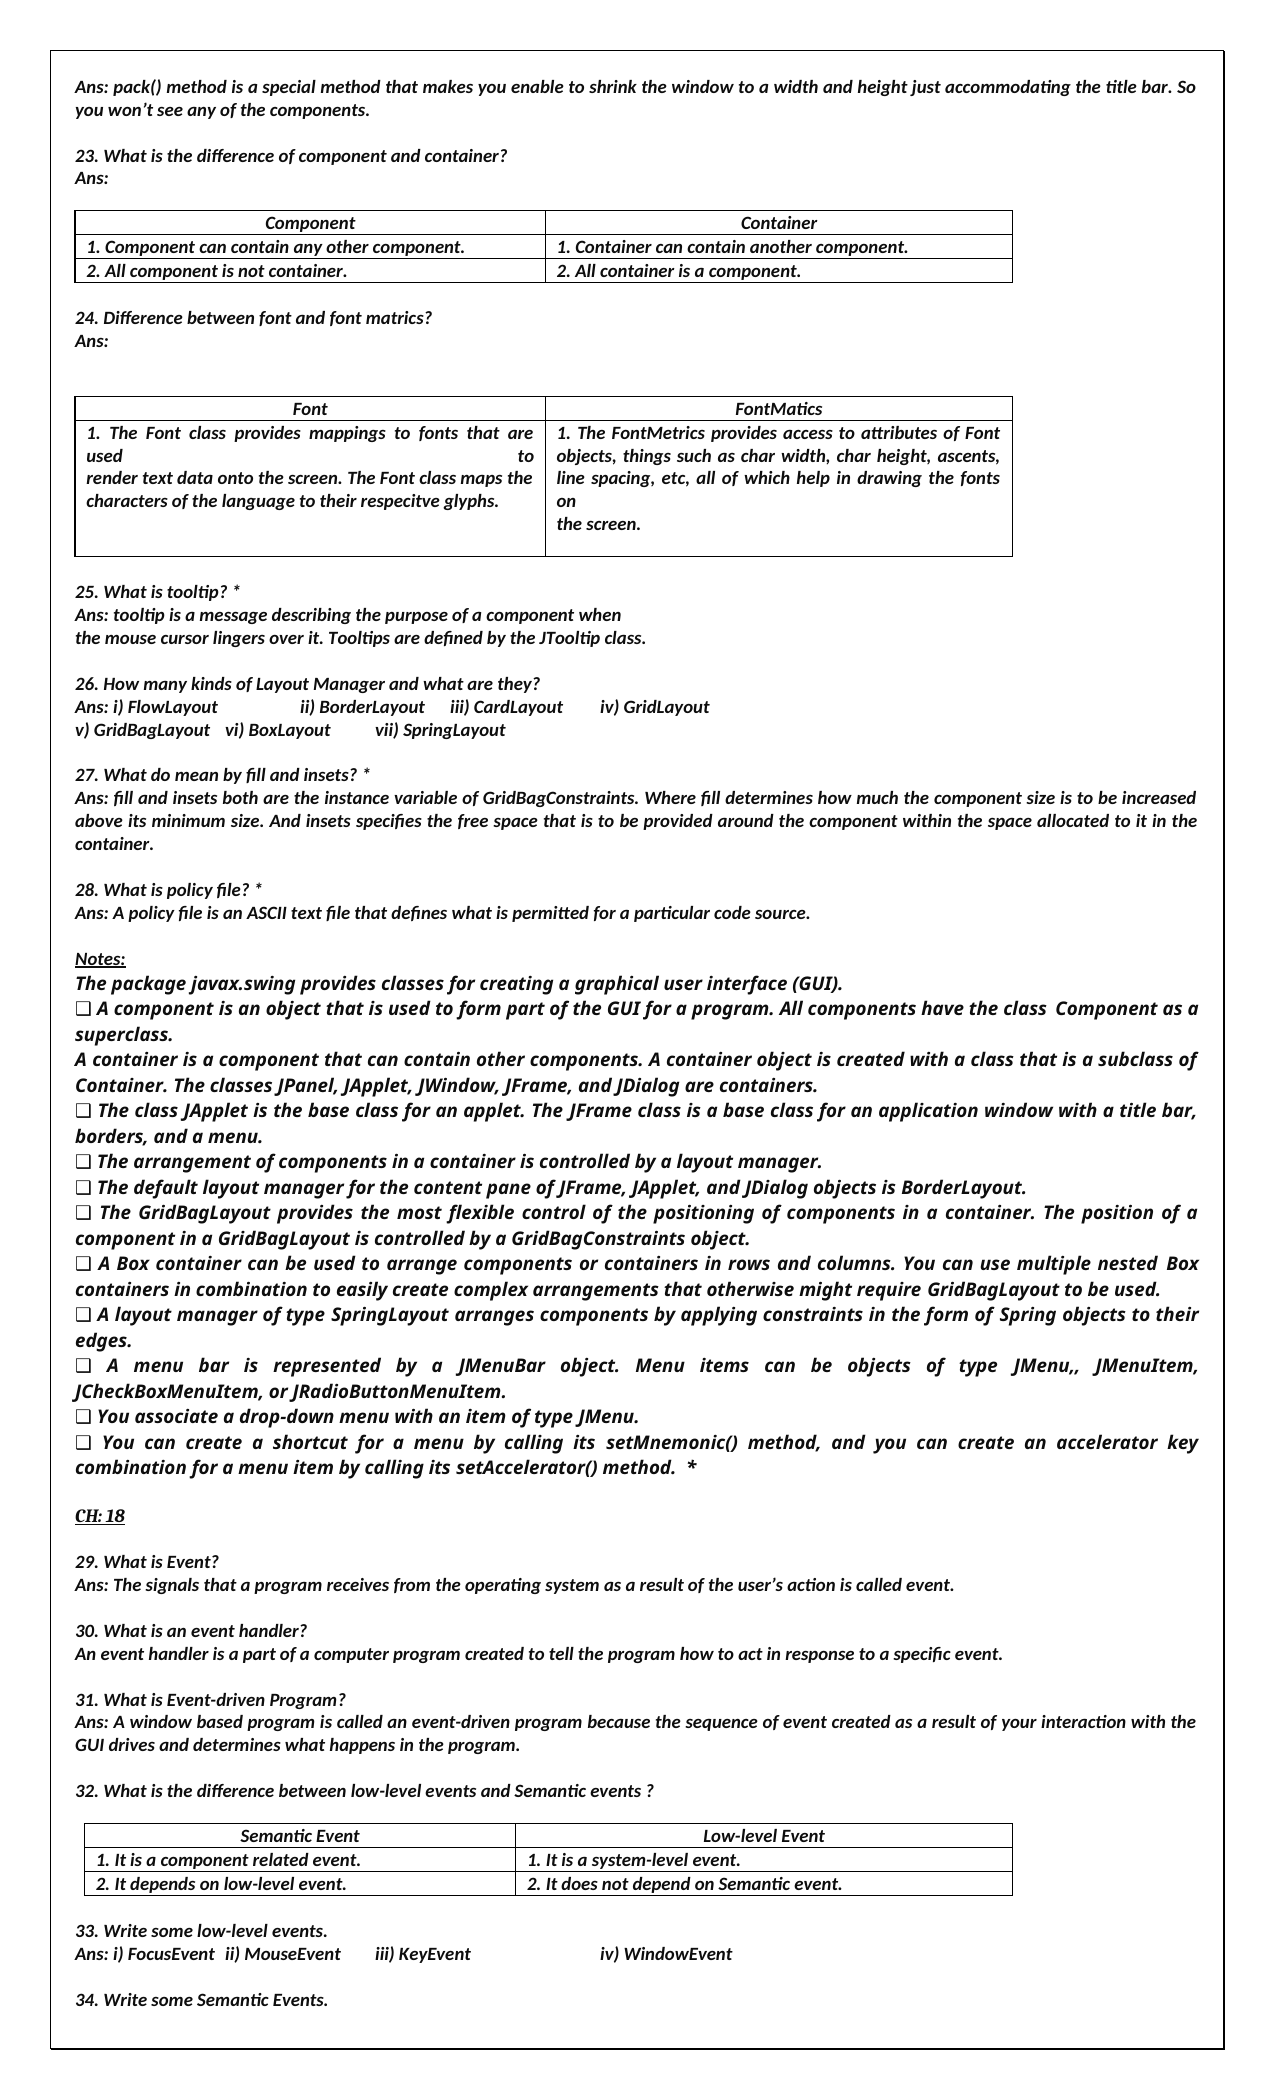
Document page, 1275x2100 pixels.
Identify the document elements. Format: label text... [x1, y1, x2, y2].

table_cell 1. Container can contain another component. [546, 235, 1012, 258]
text A container is a component that can contain other components. A container object is created with a class that is a subclass of Container. The classes JPanel, JApplet, JWindow, JFrame, and JDialog are containers. [75, 1046, 1199, 1097]
table_header Component [76, 211, 545, 234]
text 32. What is the difference between low-level events and Semantic events ? [75, 1779, 1199, 1802]
text ❑ The GridBagLayout provides the most flexible control of the positioning of components in a container. The position of a component in a GridBagLayout is controlled by a GridBagConstraints object. [75, 1199, 1199, 1251]
table_header Container [546, 211, 1012, 234]
text ❑ A layout manager of type SpringLayout arranges components by applying constraints in the form of Spring objects to their edges. [75, 1302, 1199, 1353]
table_header FontMatics [546, 397, 1012, 420]
text 25. What is tooltip? * [75, 580, 1199, 603]
text the mouse cursor lingers over it. Tooltips are defined by the JTooltip class. [75, 626, 1199, 649]
text 29. What is Event? [75, 1550, 1199, 1573]
text v) GridBagLayout vi) BoxLayout vii) SpringLayout [75, 718, 1199, 741]
table_header Font [76, 397, 545, 420]
text Ans: fill and insets both are the instance variable of GridBagConstraints. Where fill determines how much the component size is to be increased above its minimum size. And insets specifies the free space that is to be provided around the component within the space allocated to it in the container. [75, 786, 1199, 855]
text 23. What is the difference of component and container? [75, 144, 1199, 167]
text Ans: The signals that a program receives from the operating system as a result of the user’s action is called event. [75, 1573, 1199, 1596]
text ❑ The class JApplet is the base class for an applet. The JFrame class is a base class for an application window with a title bar, borders, and a menu. [75, 1097, 1199, 1148]
text ❑ A Box container can be used to arrange components or containers in rows and columns. You can use multiple nested Box containers in combination to easily create complex arrangements that otherwise might require GridBagLayout to be used. [75, 1251, 1199, 1302]
table_cell 2. All component is not container. [76, 259, 545, 282]
text ❑ You can create a shortcut for a menu by calling its setMnemonic() method, and you can create an accelerator key combination for a menu item by calling its setAccelerator() method. * [75, 1429, 1199, 1480]
text 27. What do mean by fill and insets? * [75, 763, 1199, 786]
table_cell 1. The Font class provides mappings to fonts that are used to render text data onto the screen. The Font class maps the characters of the language to their respecitve glyphs. [76, 421, 545, 556]
text Ans: A window based program is called an event-driven program because the sequence of event created as a result of your interaction with the GUI drives and determines what happens in the program. [75, 1711, 1199, 1756]
table_cell 2. It depends on low-level event. [85, 1872, 515, 1895]
table_cell 2. All container is a component. [546, 259, 1012, 282]
text 30. What is an event handler? [75, 1619, 1199, 1642]
text 28. What is policy file? * [75, 878, 1199, 901]
text 26. How many kinds of Layout Manager and what are they? [75, 672, 1199, 695]
text Ans: i) FocusEvent ii) MouseEvent iii) KeyEvent iv) WindowEvent [75, 1942, 1199, 1965]
text 33. Write some low-level events. [75, 1919, 1199, 1942]
text Ans: tooltip is a message describing the purpose of a component when [75, 603, 1199, 626]
text Ans: A policy file is an ASCII text file that defines what is permitted for a particular code source. [75, 901, 1199, 924]
text ❑ The arrangement of components in a container is controlled by a layout manager. [75, 1148, 1199, 1174]
text ❑ A component is an object that is used to form part of the GUI for a program. All components have the class Component as a superclass. [75, 995, 1199, 1046]
table_cell 2. It does not depend on Semantic event. [516, 1872, 1012, 1895]
text An event handler is a part of a computer program created to tell the program how to act in response to a specific event. [75, 1642, 1199, 1665]
text 31. What is Event-driven Program? [75, 1688, 1199, 1711]
text ❑ The default layout manager for the content pane of JFrame, JApplet, and JDialog objects is BorderLayout. [75, 1174, 1199, 1199]
table_header Low-level Event [516, 1824, 1012, 1847]
text Ans: i) FlowLayout ii) BorderLayout iii) CardLayout iv) GridLayout [75, 695, 1199, 718]
text CH: 18 [75, 1506, 1199, 1527]
text Ans: [75, 329, 1199, 352]
table_cell 1. Component can contain any other component. [76, 235, 545, 258]
table_header Semantic Event [85, 1824, 515, 1847]
text 24. Difference between font and font matrics? [75, 306, 1199, 329]
table_cell 1. It is a system-level event. [516, 1848, 1012, 1871]
text ❑ A menu bar is represented by a JMenuBar object. Menu items can be objects of type JMenu,, JMenuItem, JCheckBoxMenuItem, or JRadioButtonMenuItem. [75, 1353, 1199, 1404]
text 34. Write some Semantic Events. [75, 1988, 1199, 2011]
text ❑ You associate a drop-down menu with an item of type JMenu. [75, 1404, 1199, 1429]
table_cell 1. It is a component related event. [85, 1848, 515, 1871]
text Notes: [75, 947, 1199, 970]
table_cell 1. The FontMetrics provides access to attributes of Font objects, things such as char width, char height, ascents, line spacing, etc, all of which help in drawing the fonts on the screen. [546, 421, 1012, 556]
text Ans: [75, 167, 1199, 189]
text Ans: pack() method is a special method that makes you enable to shrink the window to a width and height just accommodating the title bar. So you won’t see any of the components. [75, 75, 1199, 121]
text The package javax.swing provides classes for creating a graphical user interface (GUI). [75, 970, 1199, 995]
